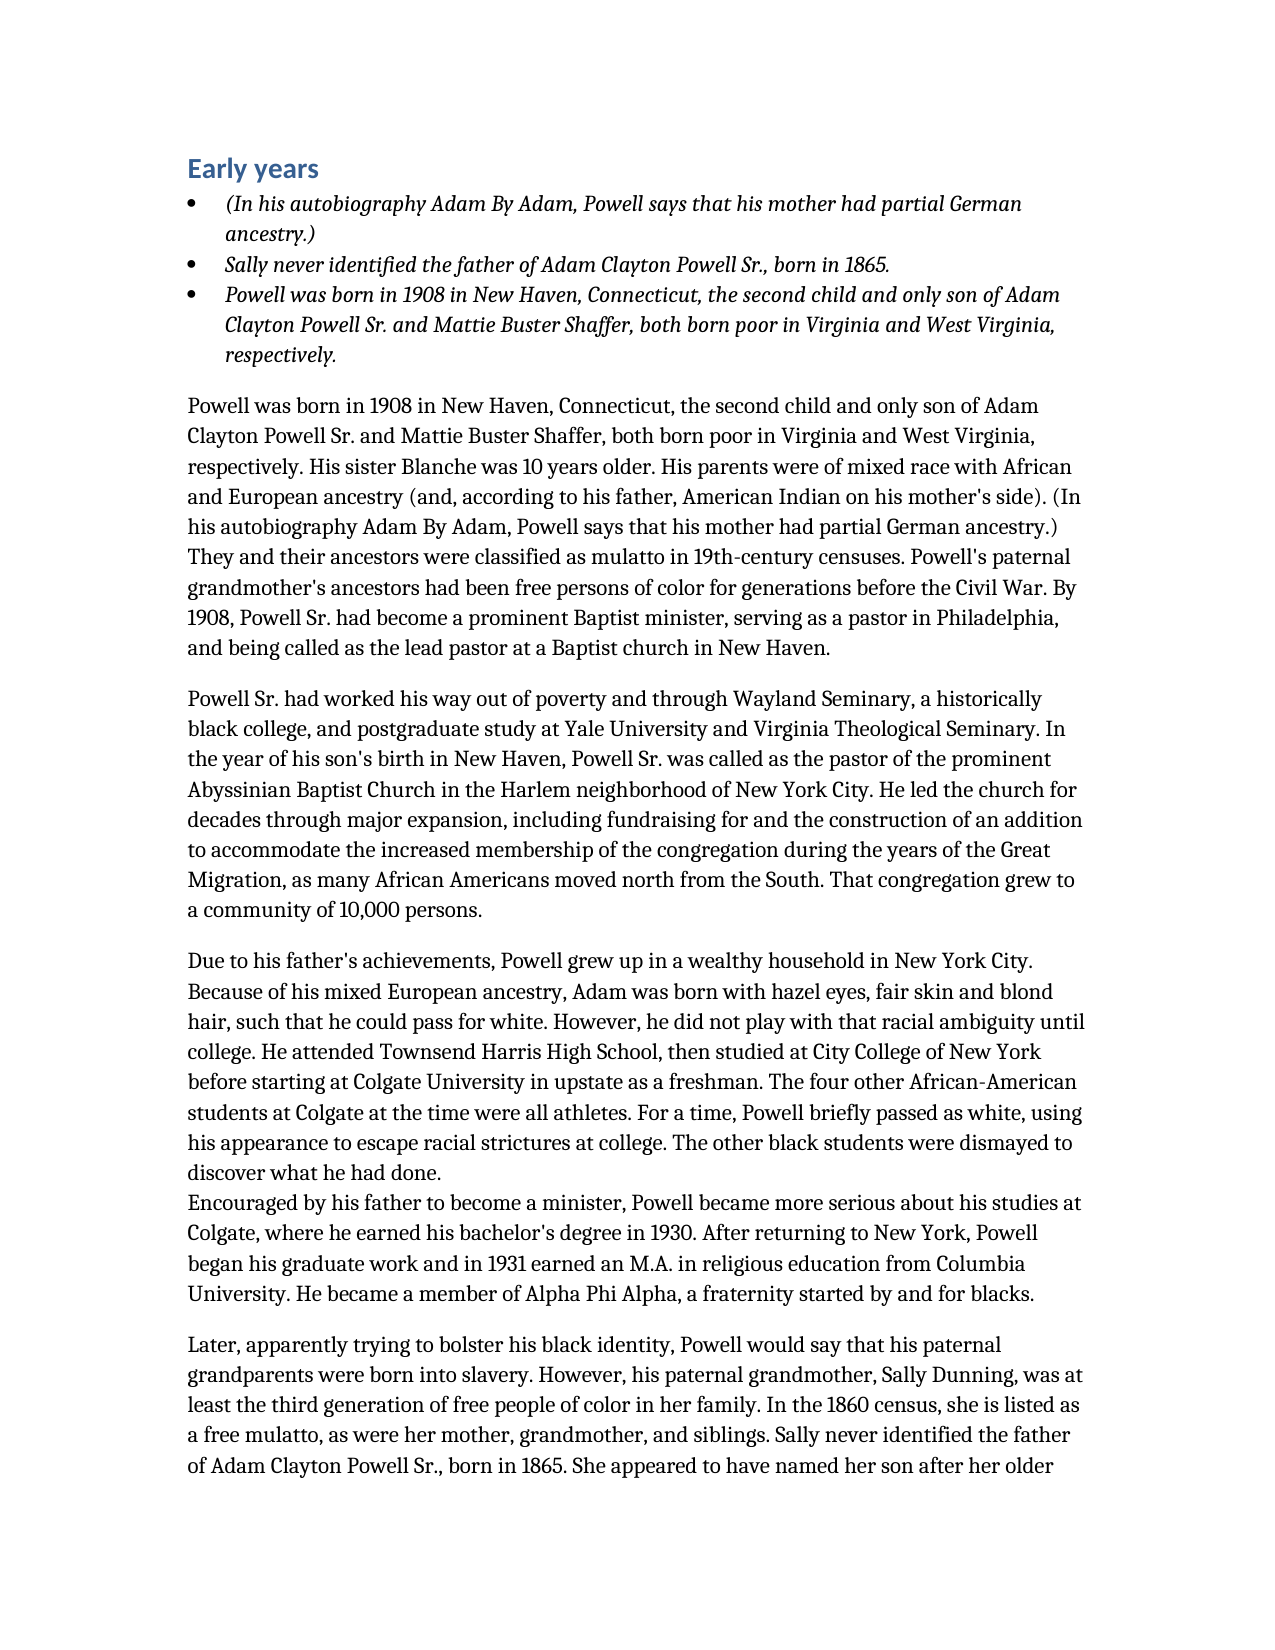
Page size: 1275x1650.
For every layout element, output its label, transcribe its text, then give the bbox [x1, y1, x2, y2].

text Powell was born in 1908 in New Haven, Connecticut, the second child and only son of Adam Clayton Powell Sr. and Mattie Buster Shaffer, both born poor in Virginia and West Virginia, respectively. His sister Blanche was 10 years older. His parents were of mixed race with African and European ancestry (and, according to his father, American Indian on his mother's side). (In his autobiography Adam By Adam, Powell says that his mother had partial German ancestry.) They and their ancestors were classified as mulatto in 19th-century censuses. Powell's paternal grandmother's ancestors had been free persons of color for generations before the Civil War. By 1908, Powell Sr. had become a prominent Baptist minister, serving as a pastor in Philadelphia, and being called as the lead pastor at a Baptist church in New Haven. [187, 393, 1087, 661]
list Powell was born in 1908 in New Haven, Connecticut, the second child and only son of Adam Clayton Powell Sr. and Mattie Buster Shaffer, both born poor in Virginia and West Virginia, respectively. [187, 282, 1087, 368]
list Sally never identified the father of Adam Clayton Powell Sr., born in 1865. [187, 251, 1087, 278]
list (In his autobiography Adam By Adam, Powell says that his mother had partial German ancestry.) [187, 191, 1087, 247]
subtitle Early years [187, 150, 1087, 186]
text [187, 1332, 1087, 1479]
text Powell Sr. had worked his way out of poverty and through Wayland Seminary, a historically black college, and postgraduate study at Yale University and Virginia Theological Seminary. In the year of his son's birth in New Haven, Powell Sr. was called as the pastor of the prominent Abyssinian Baptist Church in the Harlem neighborhood of New York City. He led the church for decades through major expansion, including fundraising for and the construction of an addition to accommodate the increased membership of the congregation during the years of the Great Migration, as many African Americans moved north from the South. That congregation grew to a community of 10,000 persons. [187, 686, 1087, 923]
text Due to his father's achievements, Powell grew up in a wealthy household in New York City. Because of his mixed European ancestry, Adam was born with hazel eyes, fair skin and blond hair, such that he could pass for white. However, he did not play with that racial ambiguity until college. He attended Townsend Harris High School, then studied at City College of New York before starting at Colgate University in upstate as a freshman. The four other African-American students at Colgate at the time were all athletes. For a time, Powell briefly passed as white, using his appearance to escape racial strictures at college. The other black students were dismayed to discover what he had done. Encouraged by his father to become a minister, Powell became more serious about his studies at Colgate, where he earned his bachelor's degree in 1930. After returning to New York, Powell began his graduate work and in 1931 earned an M.A. in religious education from Columbia University. He became a member of Alpha Phi Alpha, a fraternity started by and for blacks. [187, 948, 1087, 1307]
